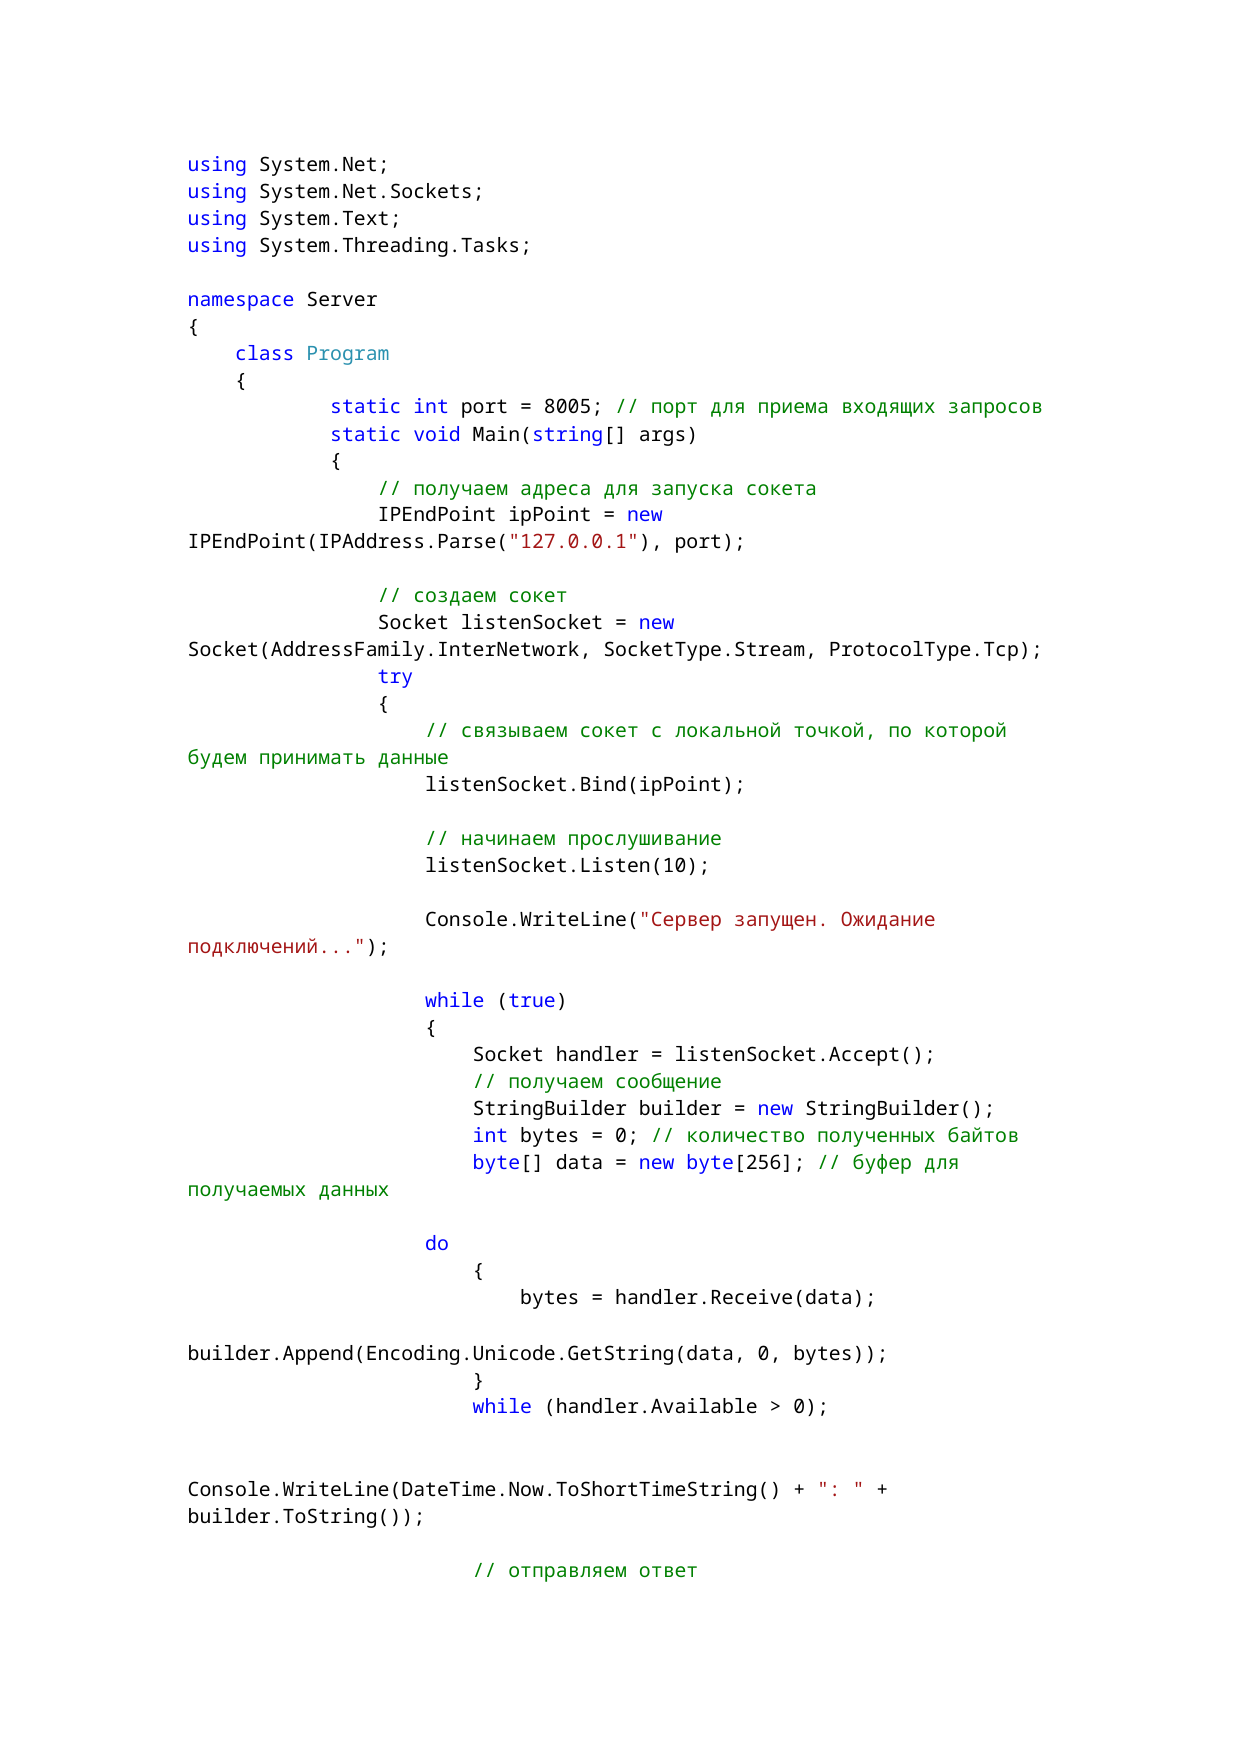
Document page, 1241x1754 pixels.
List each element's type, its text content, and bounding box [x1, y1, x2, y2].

text // получаем сообщение [187, 1067, 1053, 1094]
text StringBuilder builder = new StringBuilder(); [187, 1094, 1053, 1121]
text } [187, 1366, 1053, 1393]
text Console.WriteLine("Сервер запущен. Ожидание подключений..."); [187, 905, 1053, 959]
text IPEndPoint ipPoint = new IPEndPoint(IPAddress.Parse("127.0.0.1"), port); [187, 501, 1053, 555]
text // отправляем ответ [187, 1556, 1053, 1583]
text while (true) [187, 986, 1053, 1013]
text using System.Threading.Tasks; [187, 231, 1053, 258]
text int bytes = 0; // количество полученных байтов [187, 1121, 1053, 1148]
text { [187, 1013, 1053, 1040]
text byte[] data = new byte[256]; // буфер для получаемых данных [187, 1148, 1053, 1202]
text builder.Append(Encoding.Unicode.GetString(data, 0, bytes)); [187, 1310, 1053, 1366]
text namespace Server [187, 285, 1053, 312]
text // создаем сокет [187, 582, 1053, 609]
text { [187, 312, 1053, 339]
text try [187, 663, 1053, 689]
text listenSocket.Bind(ipPoint); [187, 771, 1053, 797]
text Socket handler = listenSocket.Accept(); [187, 1040, 1053, 1067]
text // связываем сокет с локальной точкой, по которой будем принимать данные [187, 717, 1053, 771]
text { [187, 447, 1053, 474]
text using System.Text; [187, 204, 1053, 231]
text static int port = 8005; // порт для приема входящих запросов [187, 393, 1053, 420]
text while (handler.Available > 0); [187, 1393, 1053, 1420]
text Console.WriteLine(DateTime.Now.ToShortTimeString() + ": " + builder.ToString()); [187, 1447, 1053, 1529]
text using System.Net.Sockets; [187, 177, 1053, 204]
text bytes = handler.Receive(data); [187, 1283, 1053, 1310]
text using System.Net; [187, 150, 1053, 177]
text // получаем адреса для запуска сокета [187, 474, 1053, 501]
text { [187, 366, 1053, 393]
text listenSocket.Listen(10); [187, 851, 1053, 878]
text // начинаем прослушивание [187, 824, 1053, 851]
text { [187, 689, 1053, 717]
text do [187, 1229, 1053, 1256]
text { [187, 1256, 1053, 1283]
text static void Main(string[] args) [187, 420, 1053, 447]
text class Program [187, 339, 1053, 366]
text Socket listenSocket = new Socket(AddressFamily.InterNetwork, SocketType.Stream, ProtocolType.Tcp); [187, 609, 1053, 663]
